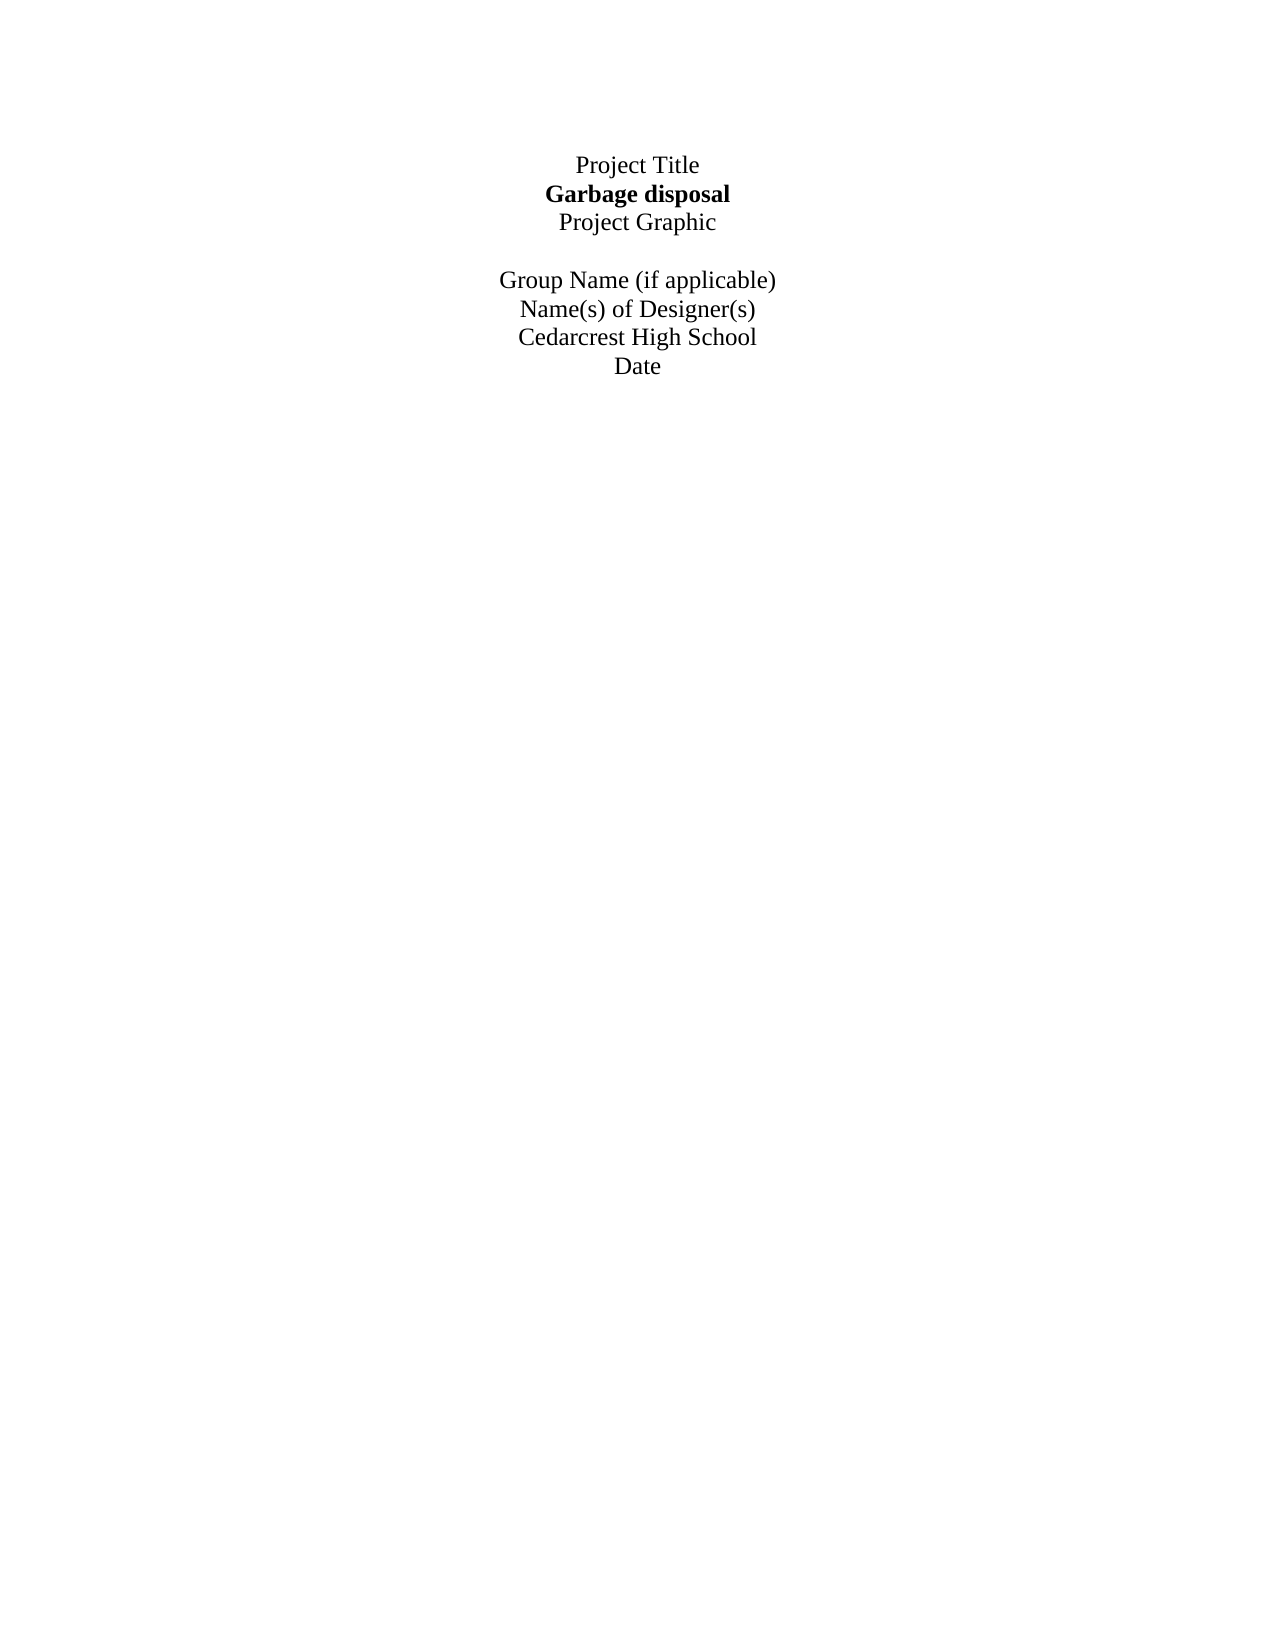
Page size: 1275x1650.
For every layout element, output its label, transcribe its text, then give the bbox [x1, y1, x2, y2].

text Project Title [150, 150, 1125, 179]
text Date [150, 351, 1125, 380]
text Name(s) of Designer(s) [150, 294, 1125, 322]
text Group Name (if applicable) [150, 265, 1125, 294]
text Project Graphic [150, 207, 1125, 236]
text Cedarcrest High School [150, 322, 1125, 351]
text Garbage disposal [150, 179, 1125, 207]
